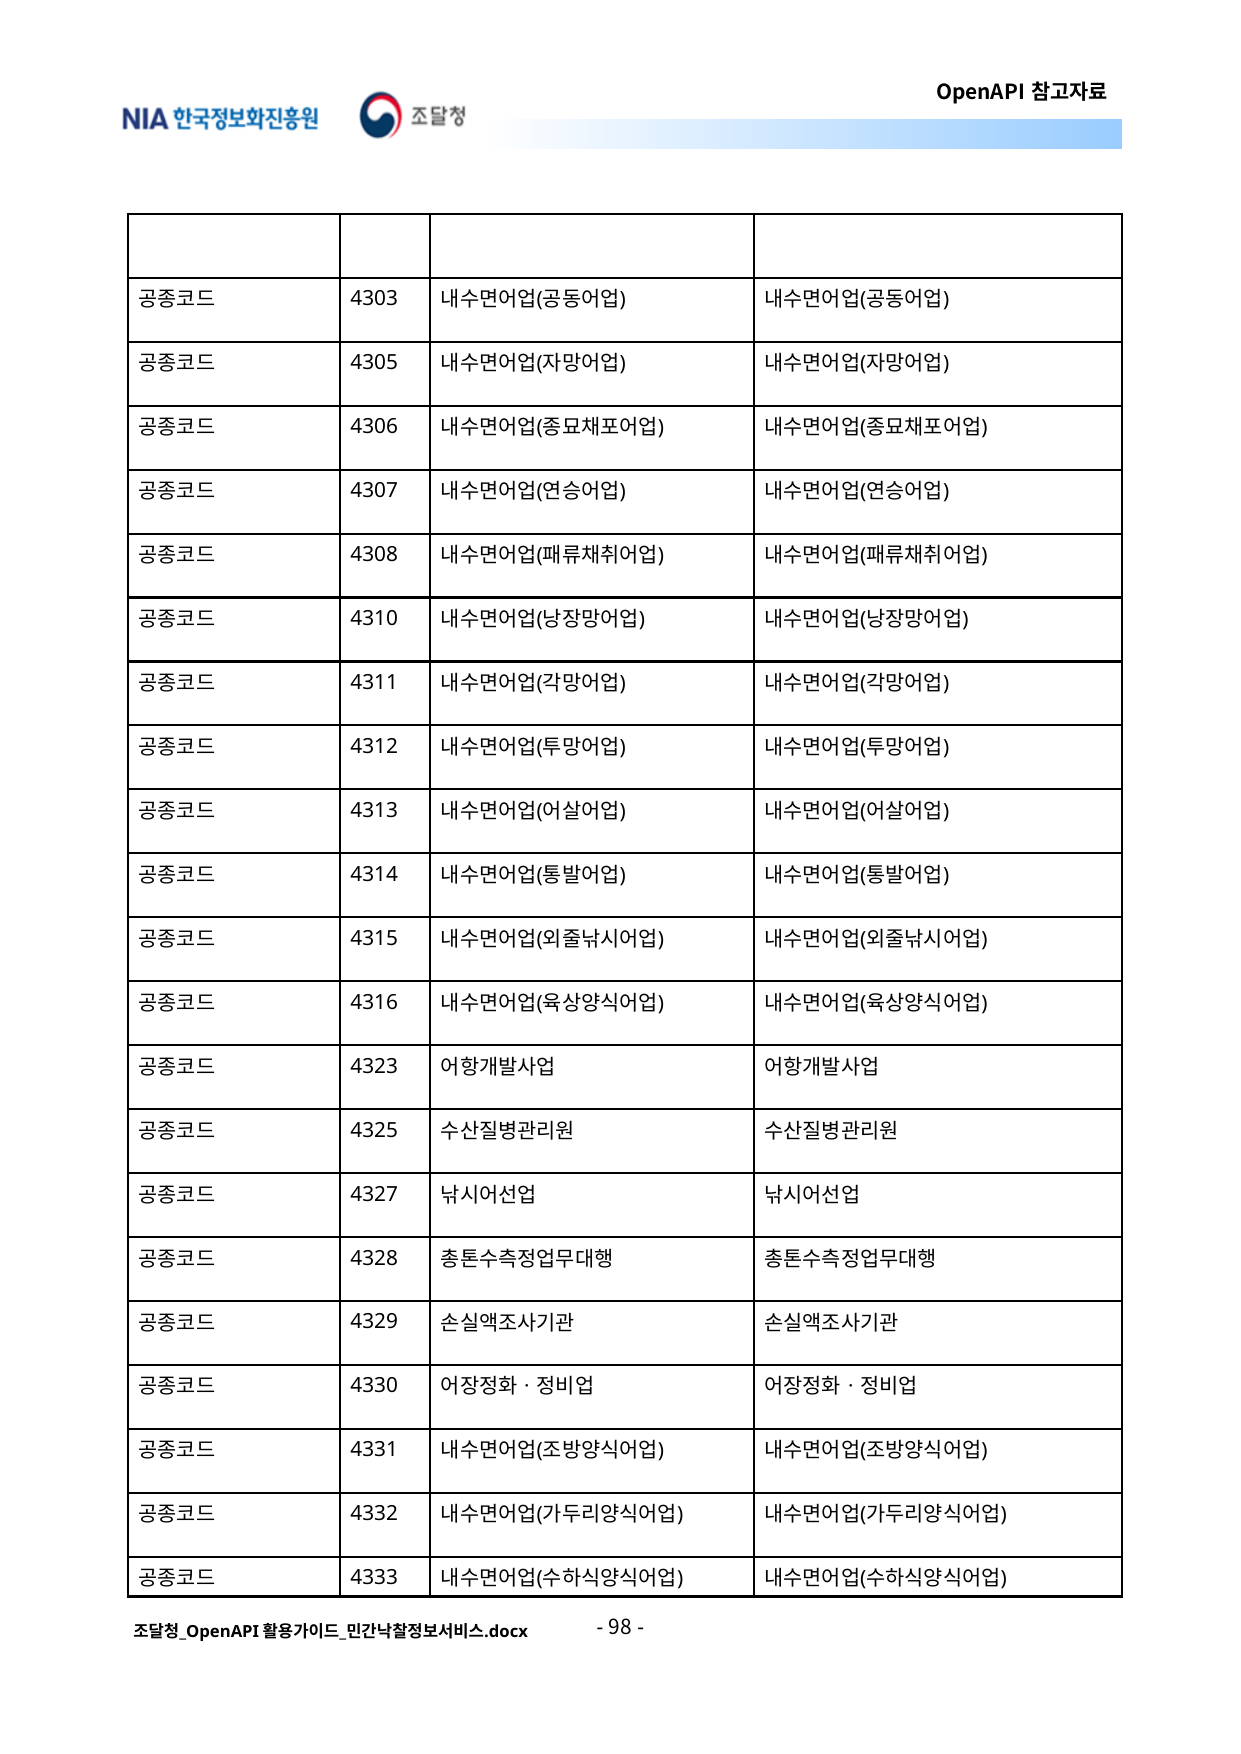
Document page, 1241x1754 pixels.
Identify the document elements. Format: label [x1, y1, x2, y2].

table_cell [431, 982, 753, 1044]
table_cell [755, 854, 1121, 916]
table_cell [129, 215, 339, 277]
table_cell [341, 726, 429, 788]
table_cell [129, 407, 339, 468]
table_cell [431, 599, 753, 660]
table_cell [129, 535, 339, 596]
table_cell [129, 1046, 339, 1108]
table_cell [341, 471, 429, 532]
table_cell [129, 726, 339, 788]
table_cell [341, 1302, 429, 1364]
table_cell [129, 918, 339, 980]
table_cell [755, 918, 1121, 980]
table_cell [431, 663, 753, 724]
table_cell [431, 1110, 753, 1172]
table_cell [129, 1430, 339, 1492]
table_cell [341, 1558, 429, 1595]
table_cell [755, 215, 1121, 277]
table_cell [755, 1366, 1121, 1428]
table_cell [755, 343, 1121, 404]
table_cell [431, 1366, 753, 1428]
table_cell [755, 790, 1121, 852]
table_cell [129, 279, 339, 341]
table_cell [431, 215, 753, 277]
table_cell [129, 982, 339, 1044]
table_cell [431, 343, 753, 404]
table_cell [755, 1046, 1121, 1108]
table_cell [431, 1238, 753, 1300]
picture [118, 88, 472, 145]
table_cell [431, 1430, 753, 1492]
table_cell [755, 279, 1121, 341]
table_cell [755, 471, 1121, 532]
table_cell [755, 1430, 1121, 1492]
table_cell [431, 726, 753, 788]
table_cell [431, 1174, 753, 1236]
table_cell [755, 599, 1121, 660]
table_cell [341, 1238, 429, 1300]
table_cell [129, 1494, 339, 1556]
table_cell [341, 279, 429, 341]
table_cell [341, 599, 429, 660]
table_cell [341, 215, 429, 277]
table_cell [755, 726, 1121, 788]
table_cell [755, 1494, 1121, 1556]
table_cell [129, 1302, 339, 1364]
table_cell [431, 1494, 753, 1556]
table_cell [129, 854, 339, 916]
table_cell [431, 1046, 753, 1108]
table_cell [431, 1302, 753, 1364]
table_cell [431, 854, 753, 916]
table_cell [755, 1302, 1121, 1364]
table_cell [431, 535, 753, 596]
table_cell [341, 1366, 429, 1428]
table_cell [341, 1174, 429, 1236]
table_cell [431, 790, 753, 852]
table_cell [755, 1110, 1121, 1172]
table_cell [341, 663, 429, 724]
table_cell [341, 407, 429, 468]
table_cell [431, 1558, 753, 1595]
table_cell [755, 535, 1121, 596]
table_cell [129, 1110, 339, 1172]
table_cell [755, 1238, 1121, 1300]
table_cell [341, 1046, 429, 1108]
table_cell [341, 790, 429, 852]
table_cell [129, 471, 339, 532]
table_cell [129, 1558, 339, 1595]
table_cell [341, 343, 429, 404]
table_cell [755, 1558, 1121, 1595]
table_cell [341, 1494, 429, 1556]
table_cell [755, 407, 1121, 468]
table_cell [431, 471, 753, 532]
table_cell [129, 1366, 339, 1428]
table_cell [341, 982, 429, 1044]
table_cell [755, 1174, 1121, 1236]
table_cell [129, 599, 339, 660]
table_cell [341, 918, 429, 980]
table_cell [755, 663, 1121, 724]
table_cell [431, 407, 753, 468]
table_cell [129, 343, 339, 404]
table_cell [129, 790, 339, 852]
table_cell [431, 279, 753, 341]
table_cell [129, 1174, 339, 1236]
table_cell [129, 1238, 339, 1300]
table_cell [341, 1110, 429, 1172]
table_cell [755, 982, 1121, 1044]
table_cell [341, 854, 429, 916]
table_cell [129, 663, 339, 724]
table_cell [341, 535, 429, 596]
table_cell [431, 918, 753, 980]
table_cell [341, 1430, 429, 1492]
